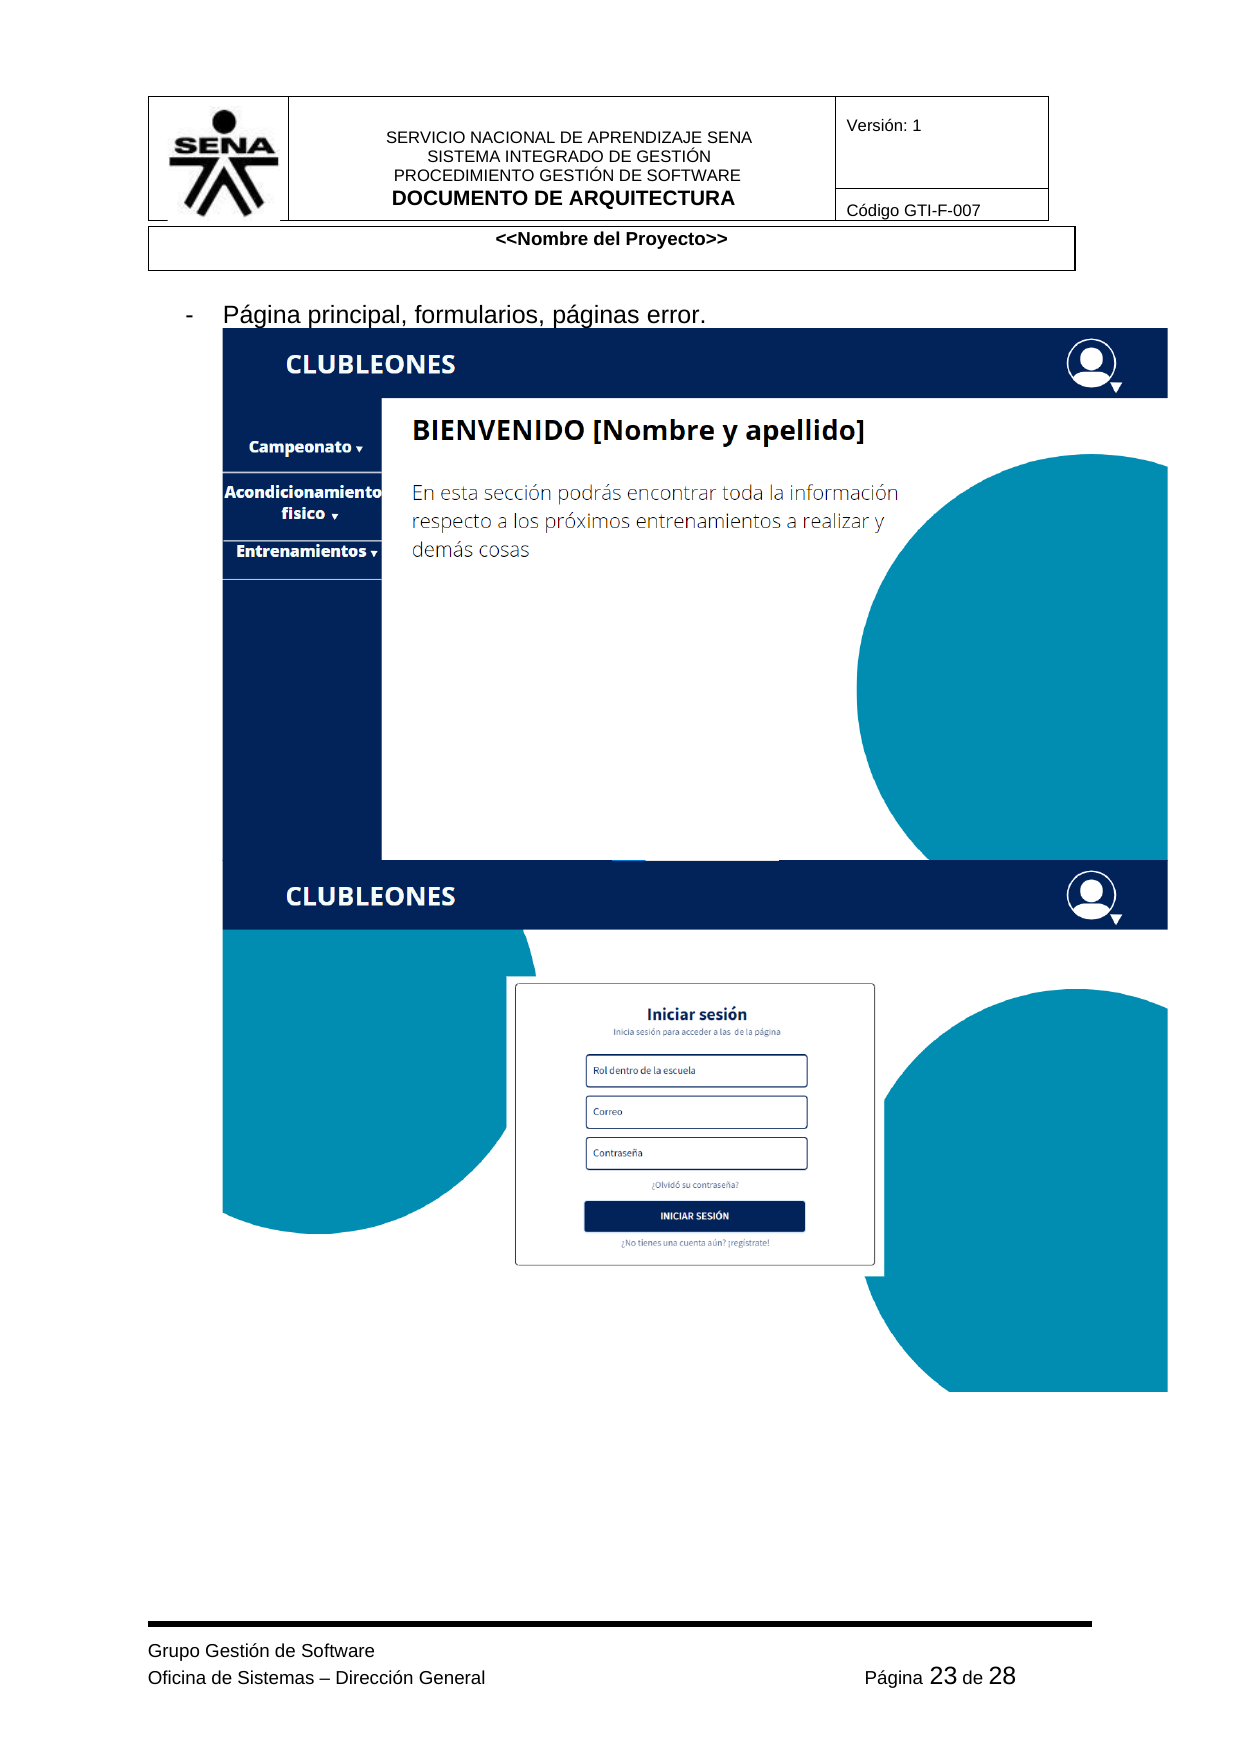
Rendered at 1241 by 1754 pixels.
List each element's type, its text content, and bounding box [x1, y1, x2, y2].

picture [222, 328, 1168, 1392]
picture [167, 106, 281, 221]
list Página principal, formularios, páginas error. [185, 300, 1092, 329]
